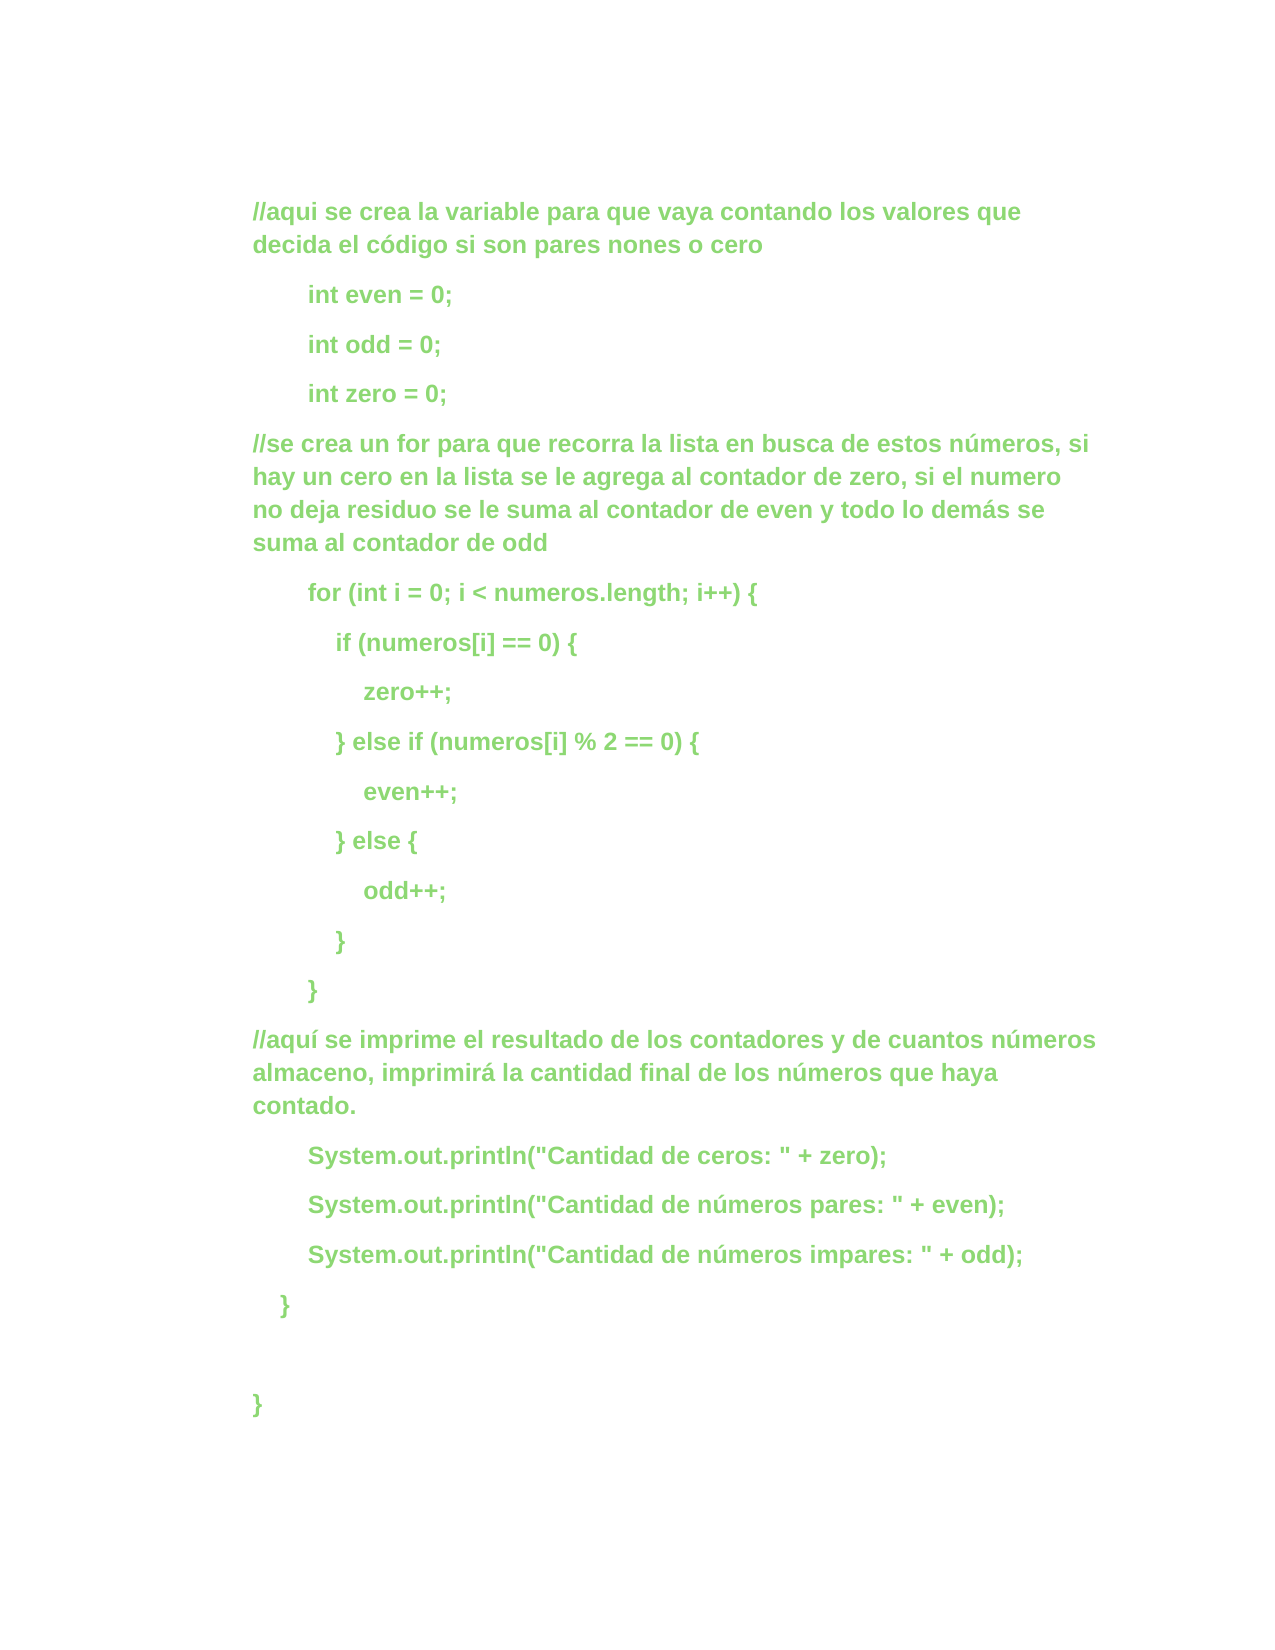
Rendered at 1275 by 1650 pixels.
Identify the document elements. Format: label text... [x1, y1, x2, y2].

text //aqui se crea la variable para que vaya contando los valores que decida el código si son pares nones o cero [252, 197, 1098, 259]
text System.out.println("Cantidad de números pares: " + even); [252, 1190, 1098, 1219]
text zero++; [252, 677, 1098, 706]
text } [252, 1290, 1098, 1318]
text //aquí se imprime el resultado de los contadores y de cuantos números almaceno, imprimirá la cantidad final de los números que haya contado. [252, 1025, 1098, 1120]
text even++; [252, 777, 1098, 805]
text int odd = 0; [252, 330, 1098, 358]
text odd++; [252, 876, 1098, 905]
text } else { [252, 826, 1098, 855]
text //se crea un for para que recorra la lista en busca de estos números, si hay un cero en la lista se le agrega al contador de zero, si el numero no deja residuo se le suma al contador de even y todo lo demás se suma al contador de odd [252, 429, 1098, 557]
text } else if (numeros[i] % 2 == 0) { [252, 727, 1098, 756]
text for (int i = 0; i < numeros.length; i++) { [252, 578, 1098, 607]
text if (numeros[i] == 0) { [252, 627, 1098, 656]
text } [252, 926, 1098, 954]
text } [252, 1389, 1098, 1451]
text int even = 0; [252, 280, 1098, 309]
text } [252, 975, 1098, 1004]
text System.out.println("Cantidad de números impares: " + odd); [252, 1240, 1098, 1269]
text System.out.println("Cantidad de ceros: " + zero); [252, 1141, 1098, 1169]
text int zero = 0; [252, 379, 1098, 408]
